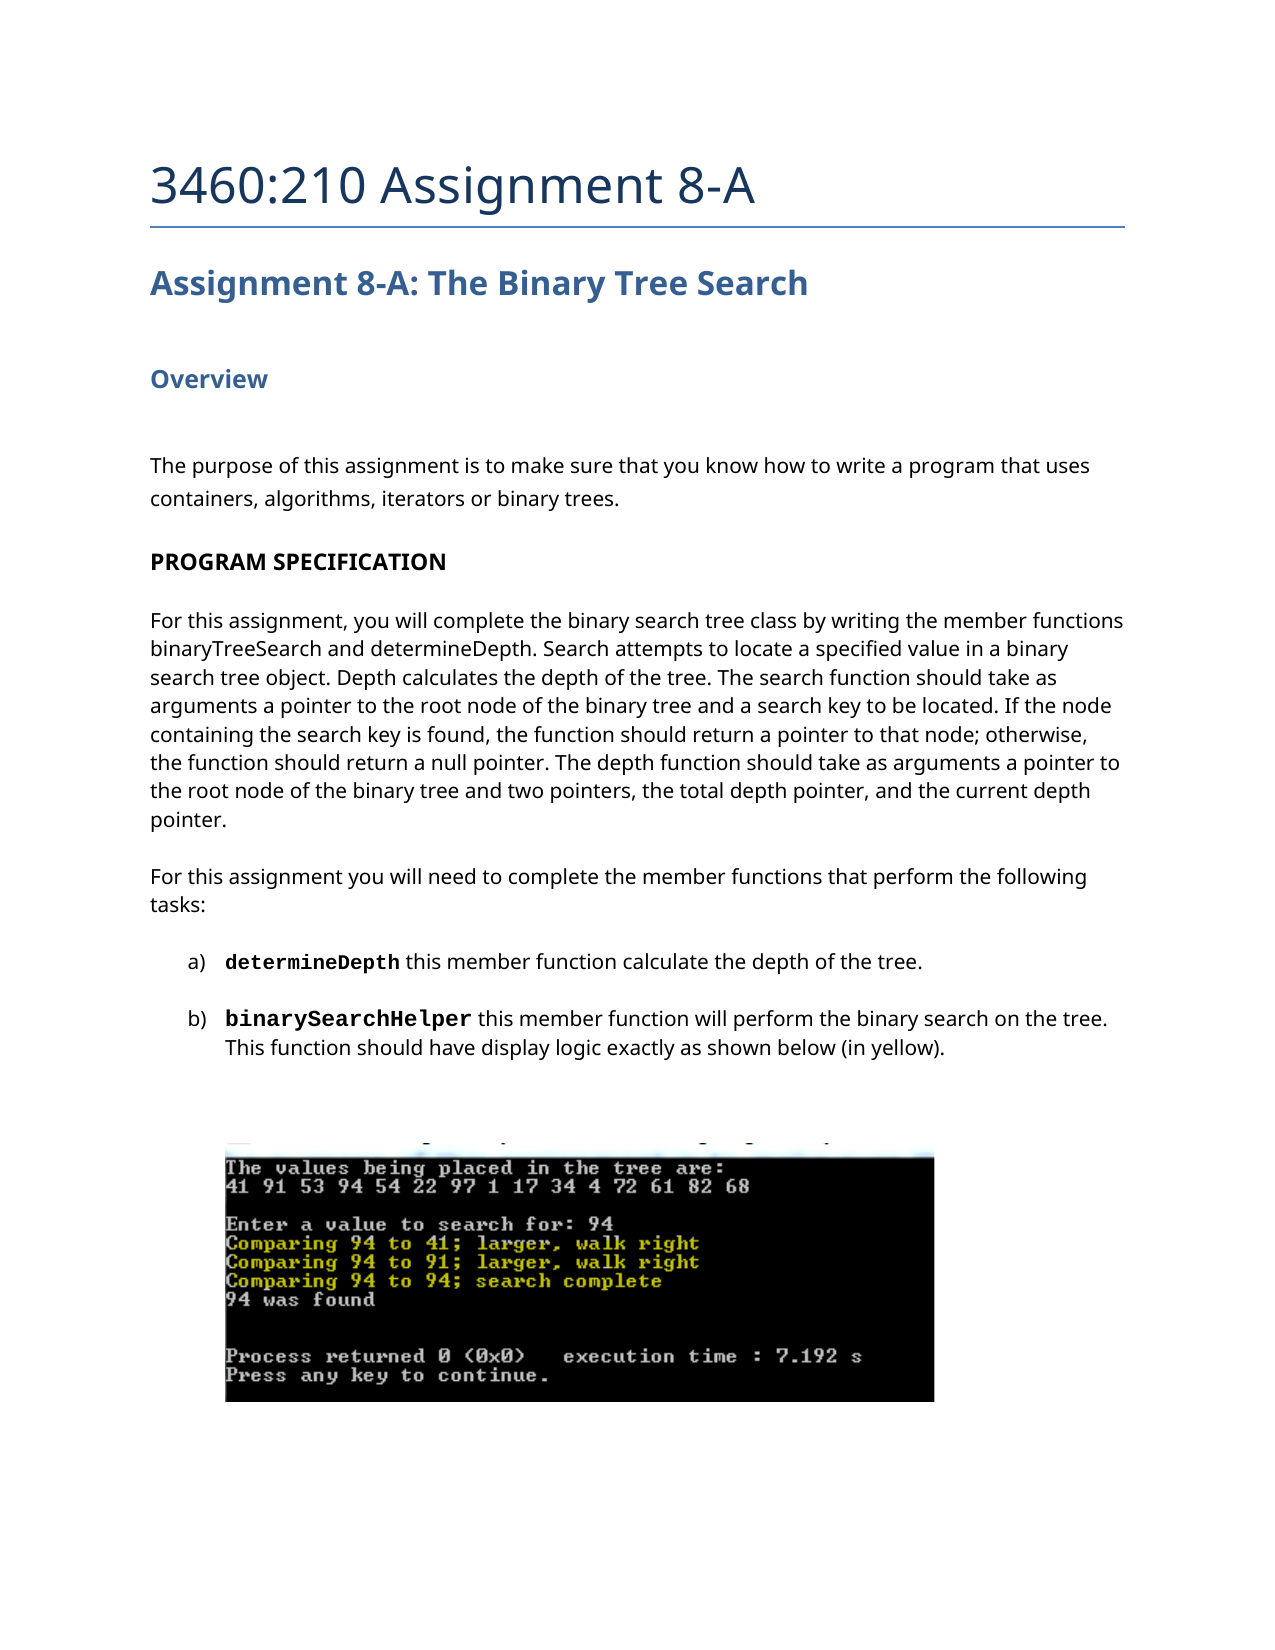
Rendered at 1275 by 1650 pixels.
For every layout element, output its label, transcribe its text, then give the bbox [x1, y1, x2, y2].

subtitle Assignment 8-A: The Binary Tree Search [150, 260, 1125, 305]
title 3460:210 Assignment 8-A [150, 150, 1125, 226]
list determineDepth this member function calculate the depth of the tree. [187, 947, 1125, 976]
text For this assignment, you will complete the binary search tree class by writing the member functions binaryTreeSearch and determineDepth. Search attempts to locate a specified value in a binary search tree object. Depth calculates the depth of the tree. The search function should take as arguments a pointer to the root node of the binary tree and a search key to be located. If the node containing the search key is found, the function should return a pointer to that node; otherwise, the function should return a null pointer. The depth function should take as arguments a pointer to the root node of the binary tree and two pointers, the total depth pointer, and the current depth pointer. [150, 606, 1125, 833]
text Overview [150, 362, 1125, 396]
picture [225, 1143, 935, 1402]
text The purpose of this assignment is to make sure that you know how to write a program that uses containers, algorithms, iterators or binary trees. [150, 451, 1125, 512]
text For this assignment you will need to complete the member functions that perform the following tasks: [150, 862, 1125, 919]
list binarySearchHelper this member function will perform the binary search on the tree. This function should have display logic exactly as shown below (in yellow). [187, 1004, 1125, 1062]
text PROGRAM SPECIFICATION [150, 546, 1125, 577]
